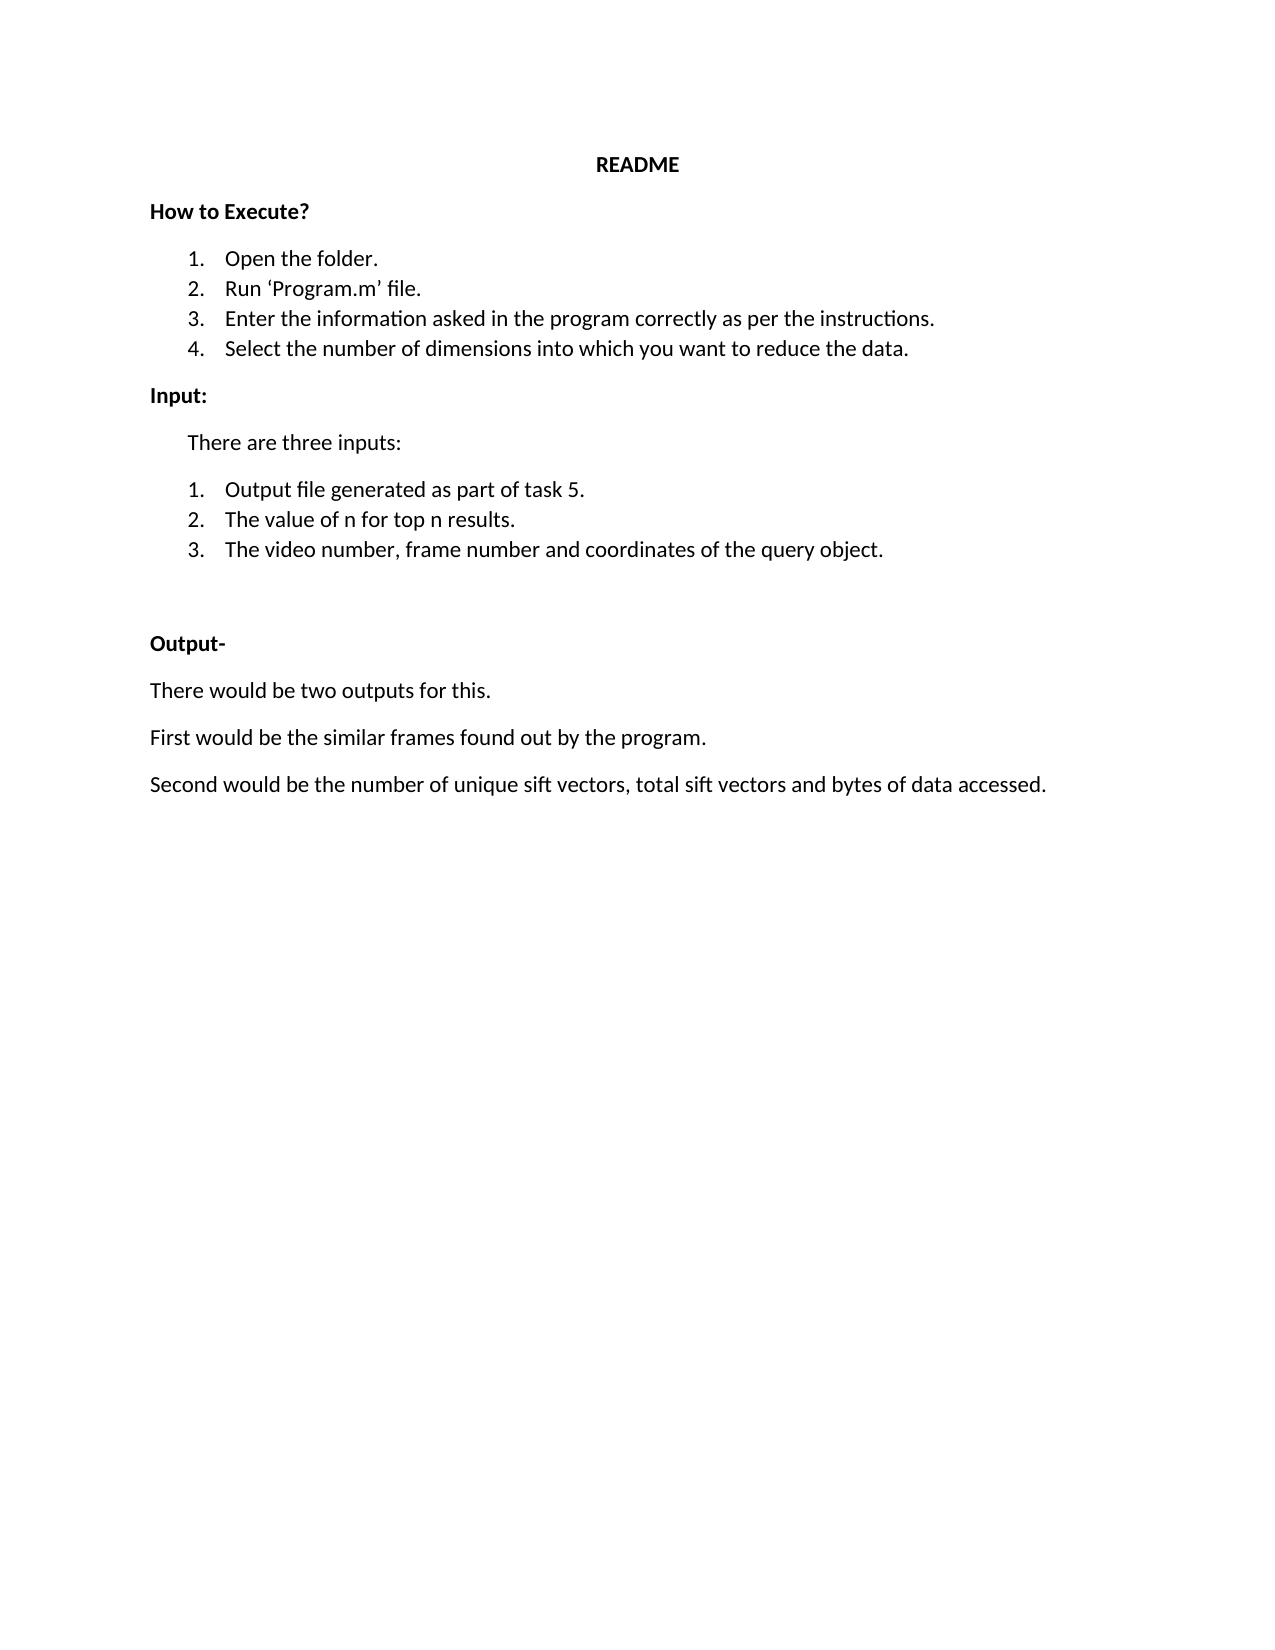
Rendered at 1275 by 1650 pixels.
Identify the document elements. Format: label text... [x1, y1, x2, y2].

list Enter the information asked in the program correctly as per the instructions. [187, 304, 1125, 332]
list Open the folder. [187, 244, 1125, 272]
list The value of n for top n results. [187, 505, 1125, 533]
list Run ‘Program.m’ file. [187, 274, 1125, 302]
list Output file generated as part of task 5. [187, 475, 1125, 503]
text Output- [150, 629, 1125, 657]
list Select the number of dimensions into which you want to reduce the data. [187, 334, 1125, 362]
text README [150, 150, 1125, 178]
text First would be the similar frames found out by the program. [150, 723, 1125, 751]
text How to Execute? [150, 197, 1125, 225]
text There would be two outputs for this. [150, 676, 1125, 704]
text There are three inputs: [187, 428, 1125, 456]
text Input: [150, 381, 1125, 409]
list The video number, frame number and coordinates of the query object. [187, 535, 1125, 563]
text Second would be the number of unique sift vectors, total sift vectors and bytes of data accessed. [150, 770, 1125, 798]
